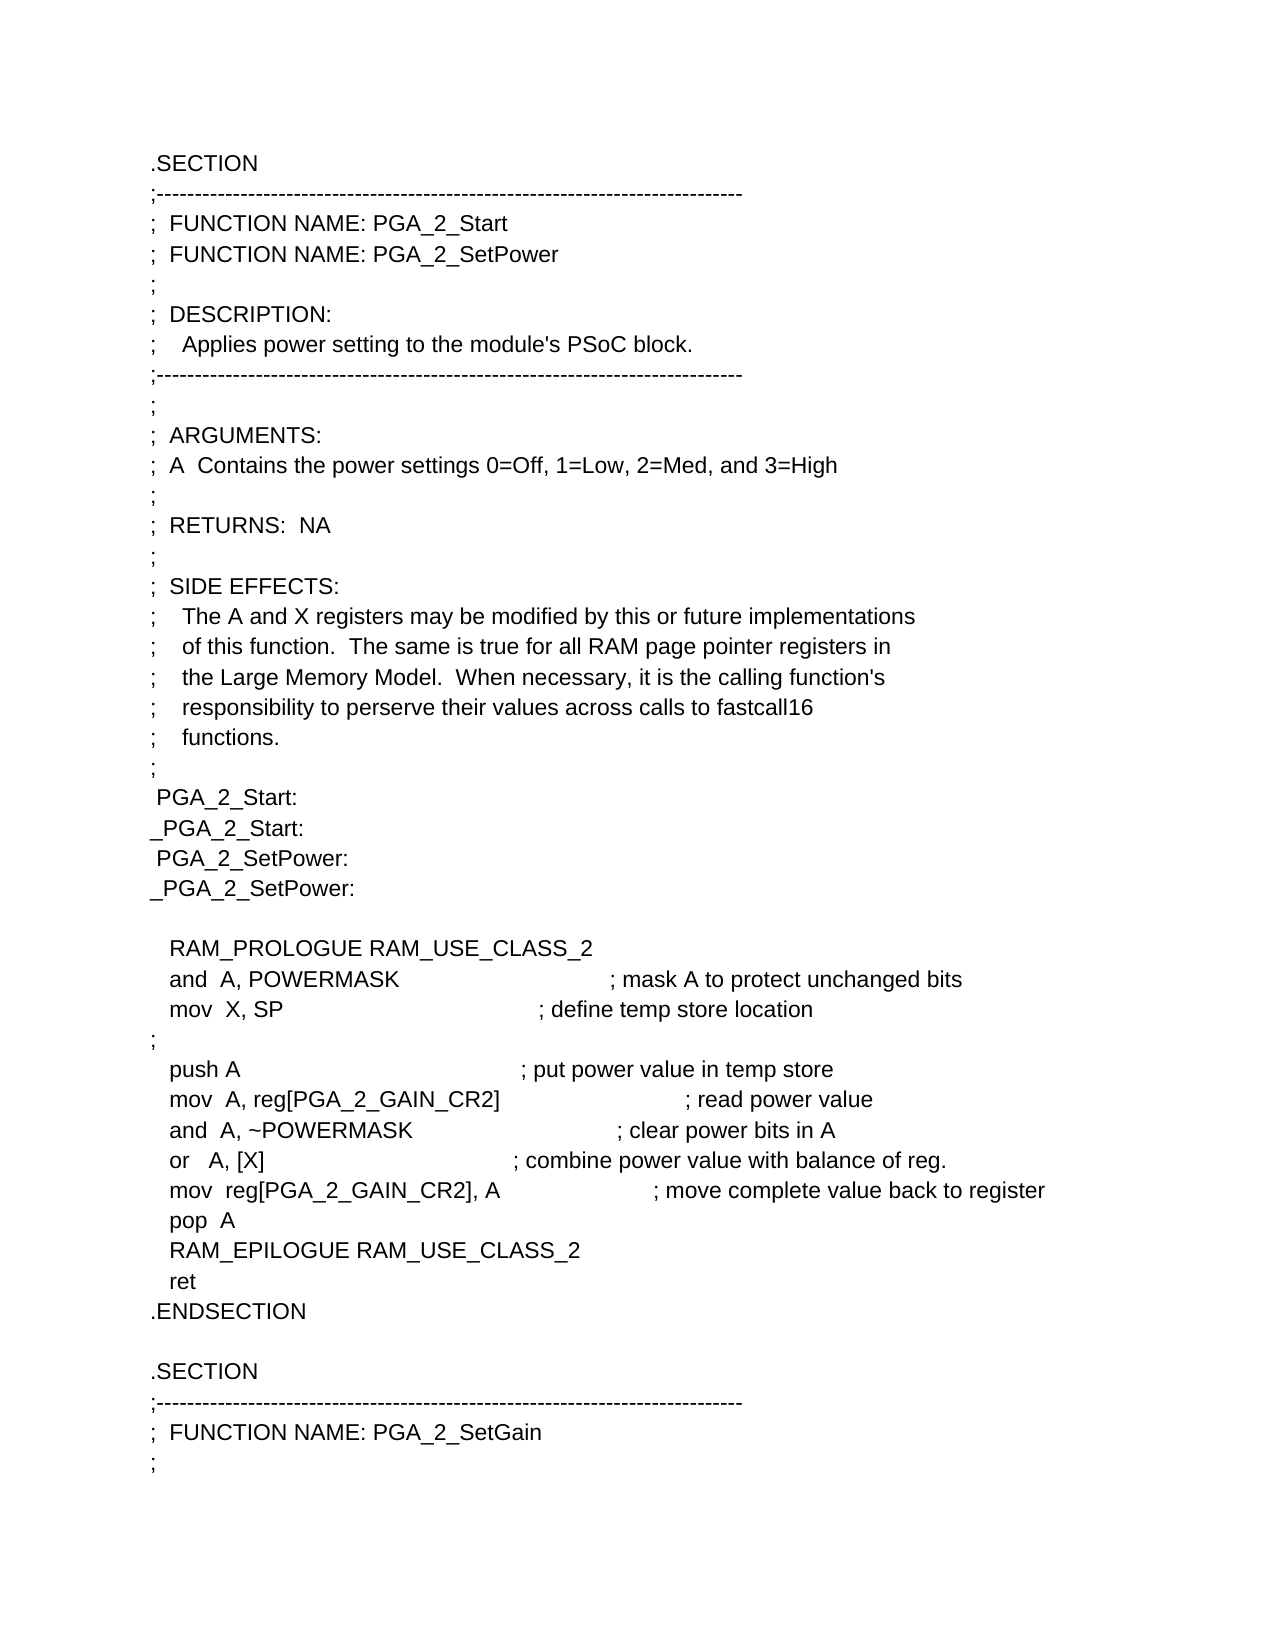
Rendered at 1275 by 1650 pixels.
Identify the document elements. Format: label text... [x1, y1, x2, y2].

text ; FUNCTION NAME: PGA_2_Start [150, 210, 1125, 237]
text and A, POWERMASK ; mask A to protect unchanged bits [150, 966, 1125, 992]
text ; DESCRIPTION: [150, 301, 1125, 327]
text ;----------------------------------------------------------------------------- [150, 180, 1125, 207]
text ; [150, 271, 1125, 297]
text ; [150, 1026, 1125, 1052]
text and A, ~POWERMASK ; clear power bits in A [150, 1117, 1125, 1143]
text .ENDSECTION [150, 1298, 1125, 1324]
text _PGA_2_SetPower: [150, 875, 1125, 901]
text mov X, SP ; define temp store location [150, 996, 1125, 1022]
text RAM_EPILOGUE RAM_USE_CLASS_2 [150, 1237, 1125, 1264]
text PGA_2_SetPower: [150, 845, 1125, 871]
text ; of this function. The same is true for all RAM page pointer registers in [150, 633, 1125, 660]
text RAM_PROLOGUE RAM_USE_CLASS_2 [150, 935, 1125, 962]
text ; responsibility to perserve their values across calls to fastcall16 [150, 694, 1125, 720]
text ; The A and X registers may be modified by this or future implementations [150, 603, 1125, 629]
text PGA_2_Start: [150, 784, 1125, 811]
text ; FUNCTION NAME: PGA_2_SetGain [150, 1419, 1125, 1445]
text .SECTION [150, 1358, 1125, 1385]
text _PGA_2_Start: [150, 814, 1125, 841]
text pop A [150, 1207, 1125, 1234]
text ; the Large Memory Model. When necessary, it is the calling function's [150, 663, 1125, 690]
text ; [150, 1449, 1125, 1475]
text push A ; put power value in temp store [150, 1056, 1125, 1083]
text .SECTION [150, 150, 1125, 176]
text or A, [X] ; combine power value with balance of reg. [150, 1147, 1125, 1173]
text ; A Contains the power settings 0=Off, 1=Low, 2=Med, and 3=High [150, 452, 1125, 478]
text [150, 1388, 1125, 1415]
text ; [150, 482, 1125, 509]
text ; [150, 392, 1125, 418]
text ; RETURNS: NA [150, 512, 1125, 539]
text ; FUNCTION NAME: PGA_2_SetPower [150, 241, 1125, 267]
text ; ARGUMENTS: [150, 422, 1125, 448]
text ret [150, 1268, 1125, 1294]
text mov A, reg[PGA_2_GAIN_CR2] ; read power value [150, 1086, 1125, 1113]
text ;----------------------------------------------------------------------------- [150, 361, 1125, 388]
text ; [150, 543, 1125, 569]
text mov reg[PGA_2_GAIN_CR2], A ; move complete value back to register [150, 1177, 1125, 1203]
text ; [150, 754, 1125, 781]
text ; functions. [150, 724, 1125, 750]
text ; SIDE EFFECTS: [150, 573, 1125, 599]
text ; Applies power setting to the module's PSoC block. [150, 331, 1125, 358]
